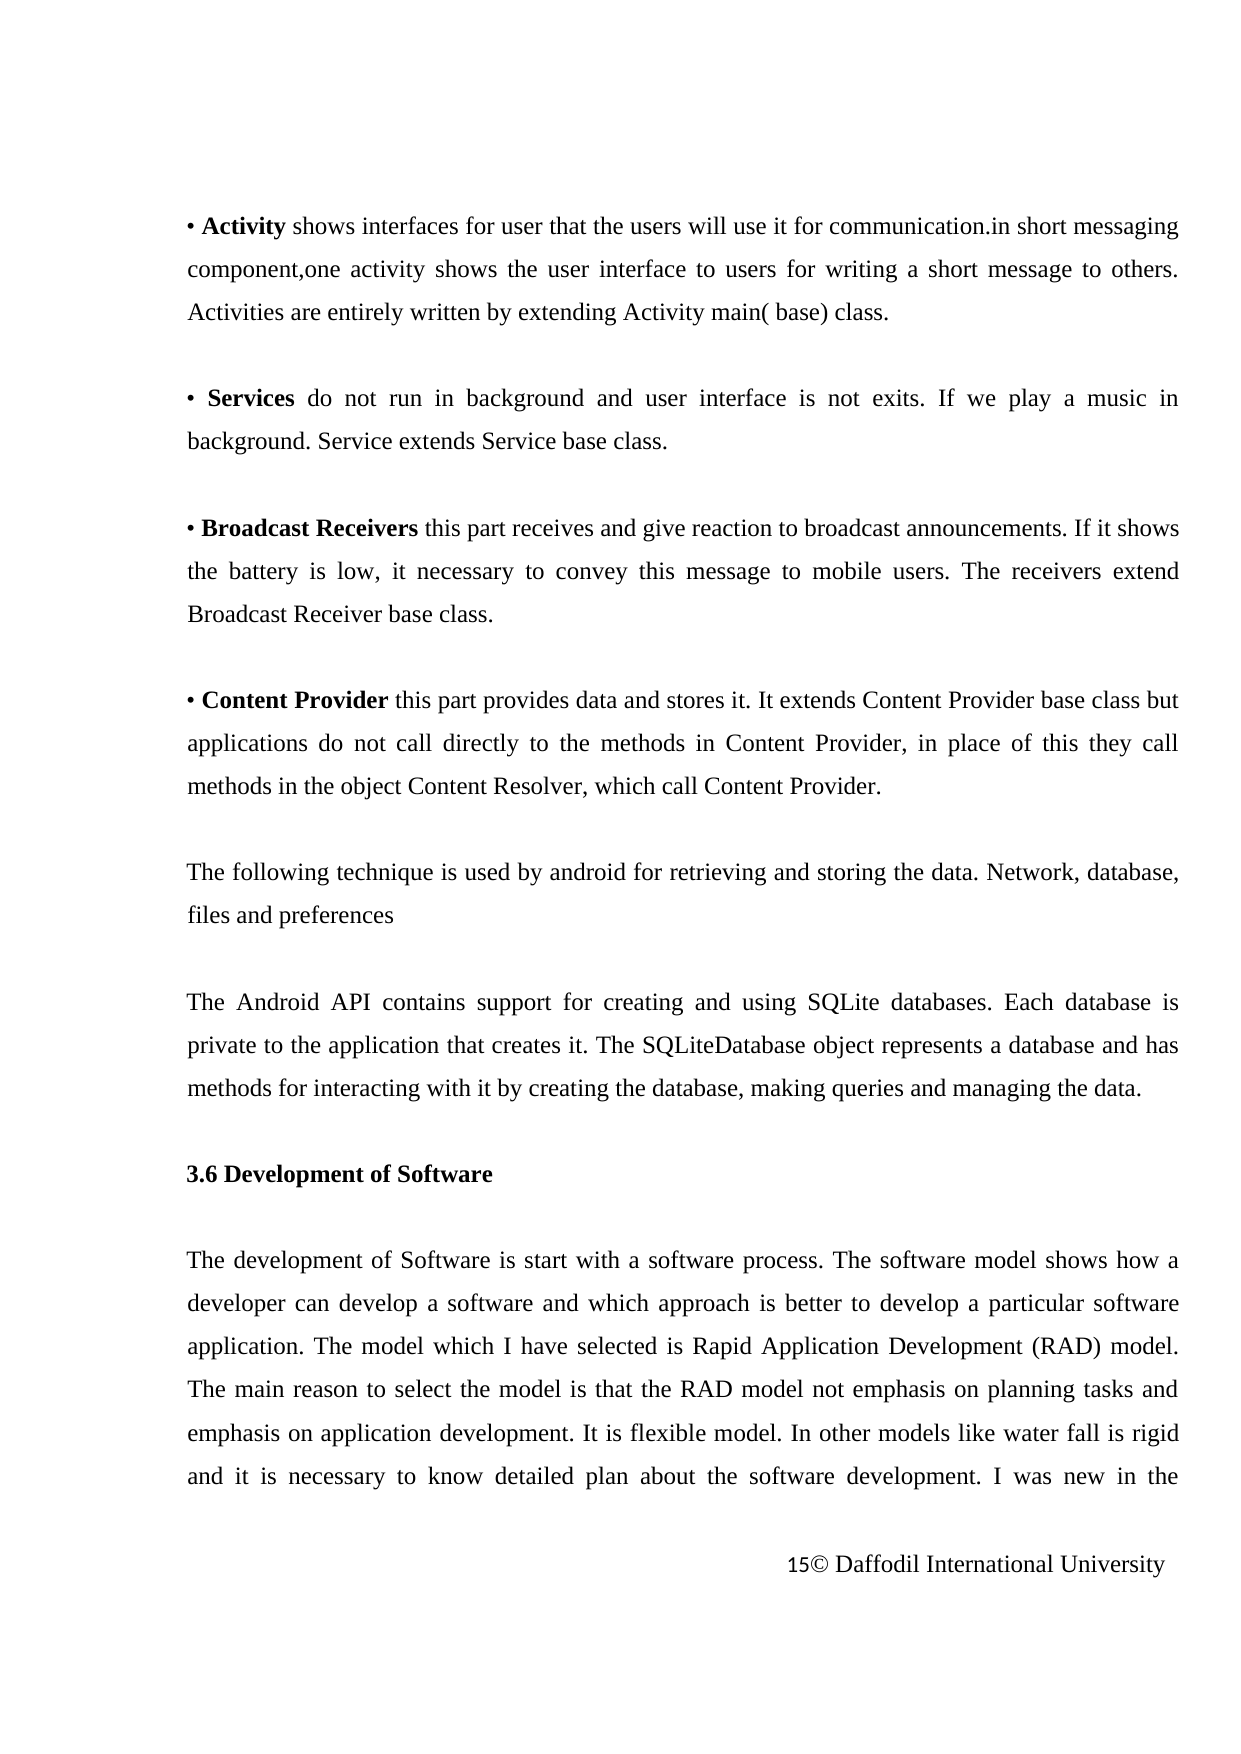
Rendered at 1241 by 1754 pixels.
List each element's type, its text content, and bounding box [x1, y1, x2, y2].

text • Broadcast Receivers this part receives and give reaction to broadcast announcements. If it shows the battery is low, it necessary to convey this message to mobile users. The receivers extend Broadcast Receiver base class. [186, 513, 1181, 628]
text The following technique is used by android for retrieving and storing the data. Network, database, files and preferences [186, 857, 1181, 929]
text 3.6 Development of Software [186, 1159, 1181, 1188]
text • Services do not run in background and user interface is not exits. If we play a music in background. Service extends Service base class. [186, 383, 1181, 455]
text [186, 1245, 1181, 1489]
text • Content Provider this part provides data and stores it. It extends Content Provider base class but applications do not call directly to the methods in Content Provider, in place of this they call methods in the object Content Resolver, which call Content Provider. [186, 685, 1181, 800]
text The Android API contains support for creating and using SQLite databases. Each database is private to the application that creates it. The SQLiteDatabase object represents a database and has methods for interacting with it by creating the database, making queries and managing the data. [186, 987, 1181, 1102]
text • Activity shows interfaces for user that the users will use it for communication.in short messaging component,one activity shows the user interface to users for writing a short message to others. Activities are entirely written by extending Activity main( base) class. [186, 211, 1181, 326]
